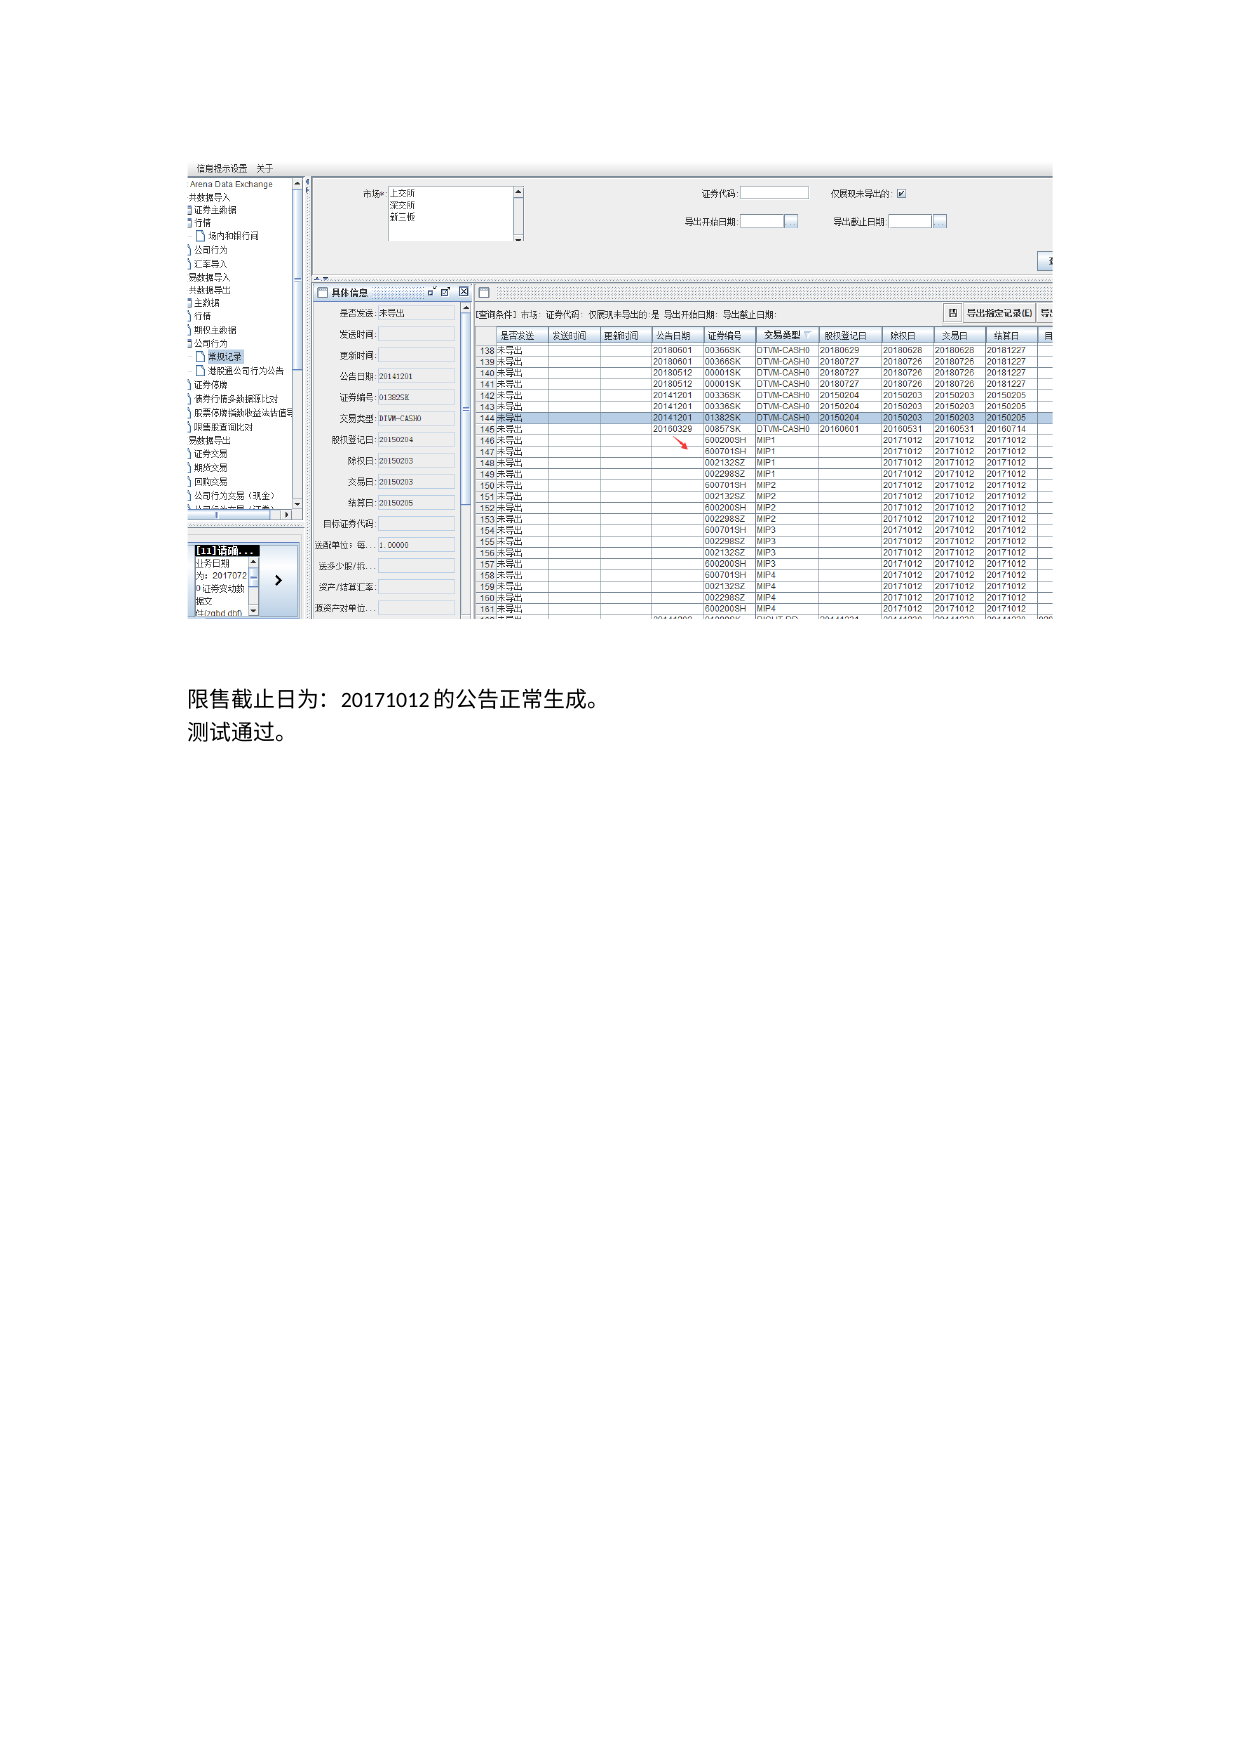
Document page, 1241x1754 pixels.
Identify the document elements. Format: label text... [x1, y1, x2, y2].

text 限售截止日为：20171012的公告正常生成。 [187, 682, 1053, 714]
text 测试通过。 [187, 714, 1053, 747]
picture [187, 162, 1053, 619]
